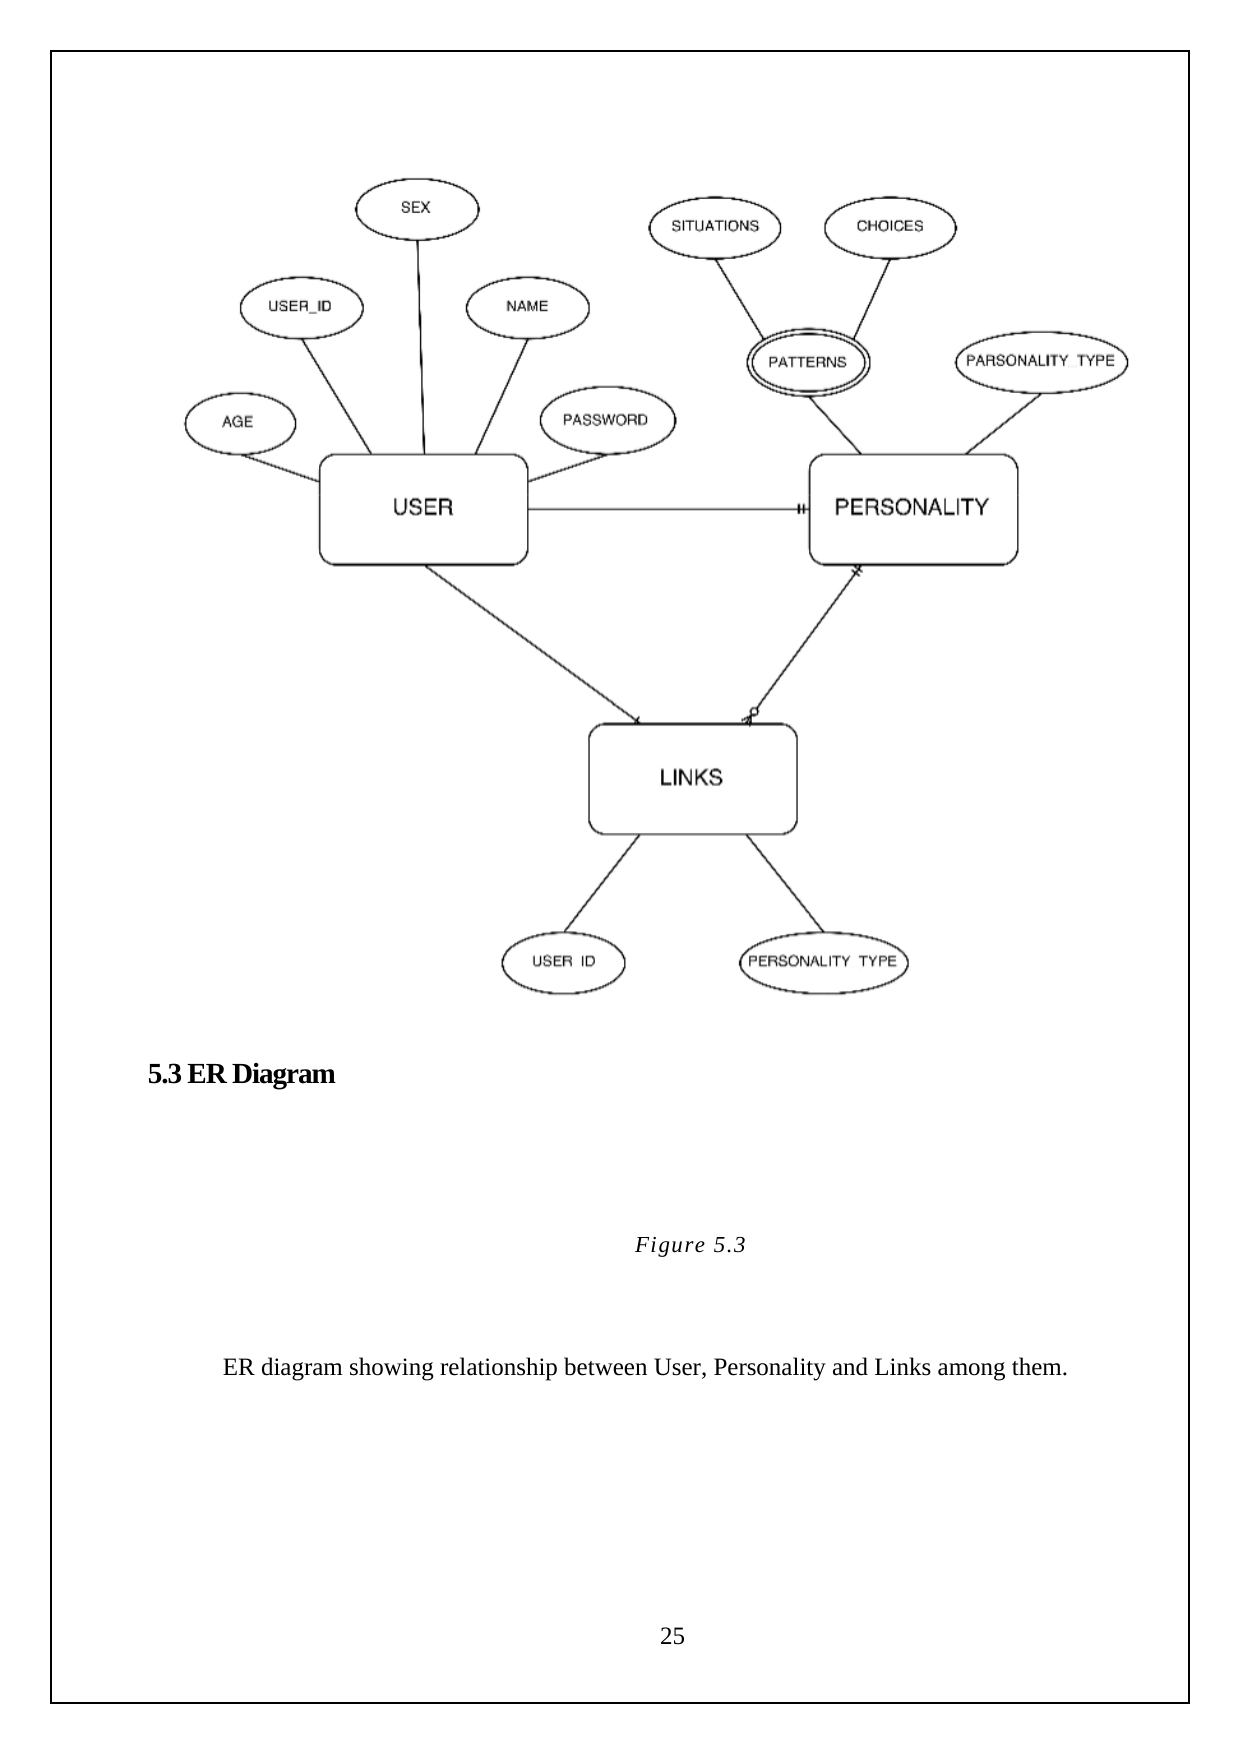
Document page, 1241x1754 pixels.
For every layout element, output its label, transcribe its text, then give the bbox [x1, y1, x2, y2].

subtitle Figure 5.3 [185, 1231, 1122, 1257]
picture [170, 163, 1149, 1040]
text ER diagram showing relationship between User, Personality and Links among them. [148, 1352, 1122, 1381]
